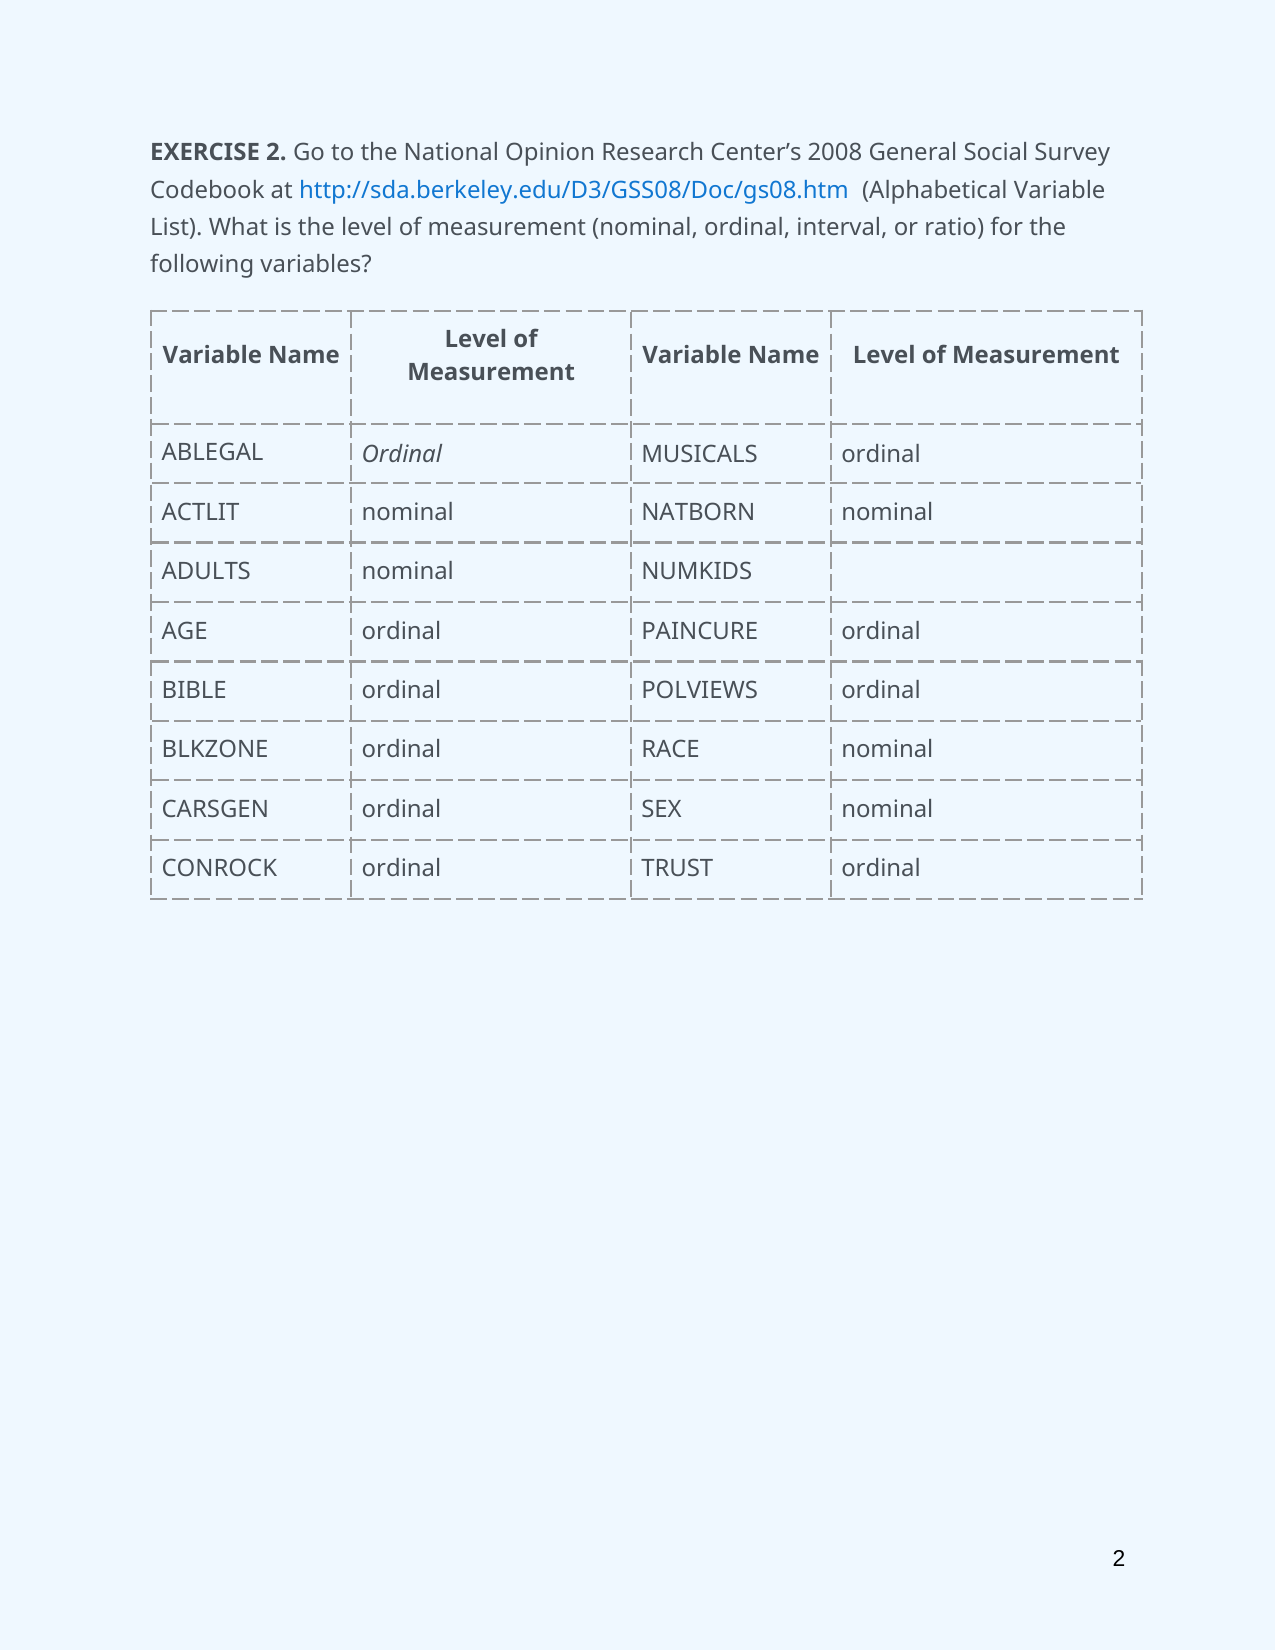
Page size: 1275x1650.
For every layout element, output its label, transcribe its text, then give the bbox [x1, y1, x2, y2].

table_cell ordinal [831, 601, 1142, 660]
table_cell ACTLIT [151, 482, 351, 541]
table_cell RACE [631, 720, 831, 779]
table_cell CONROCK [151, 839, 351, 898]
table_cell BLKZONE [151, 720, 351, 779]
table_cell nominal [831, 482, 1142, 541]
table_header Level of Measurement [351, 310, 631, 423]
table_cell ADULTS [151, 541, 351, 601]
table_cell POLVIEWS [631, 660, 831, 720]
table_header Variable Name [151, 310, 351, 423]
table_cell NUMKIDS [631, 541, 831, 601]
text EXERCISE 2. Go to the National Opinion Research Center’s 2008 General Social Survey Codebook at http://sda.berkeley.edu/D3/GSS08/Doc/gs08.htm (Alphabetical Variable List). What is the level of measurement (nominal, ordinal, interval, or ratio) for the following variables? [150, 135, 1125, 280]
table_cell NATBORN [631, 482, 831, 541]
table_cell ordinal [351, 720, 631, 779]
table_cell BIBLE [151, 660, 351, 720]
table_cell ordinal [831, 839, 1142, 898]
table_cell ordinal [351, 601, 631, 660]
table_cell ordinal [351, 779, 631, 838]
table_cell CARSGEN [151, 779, 351, 838]
table_cell ordinal [831, 423, 1142, 482]
table_cell SEX [631, 779, 831, 838]
table_header Level of Measurement [831, 310, 1142, 423]
table_cell MUSICALS [631, 423, 831, 482]
table_cell ordinal [351, 660, 631, 720]
table_cell AGE [151, 601, 351, 660]
table_cell ordinal [831, 660, 1142, 720]
table_cell nominal [831, 779, 1142, 838]
table_cell PAINCURE [631, 601, 831, 660]
table_cell [831, 541, 1142, 601]
table_cell Ordinal [351, 423, 631, 482]
table_cell TRUST [631, 839, 831, 898]
table_cell nominal [351, 482, 631, 541]
table_cell nominal [351, 541, 631, 601]
table_cell nominal [831, 720, 1142, 779]
table_cell ordinal [351, 839, 631, 898]
table_cell ABLEGAL [151, 423, 351, 482]
table_header Variable Name [631, 310, 831, 423]
